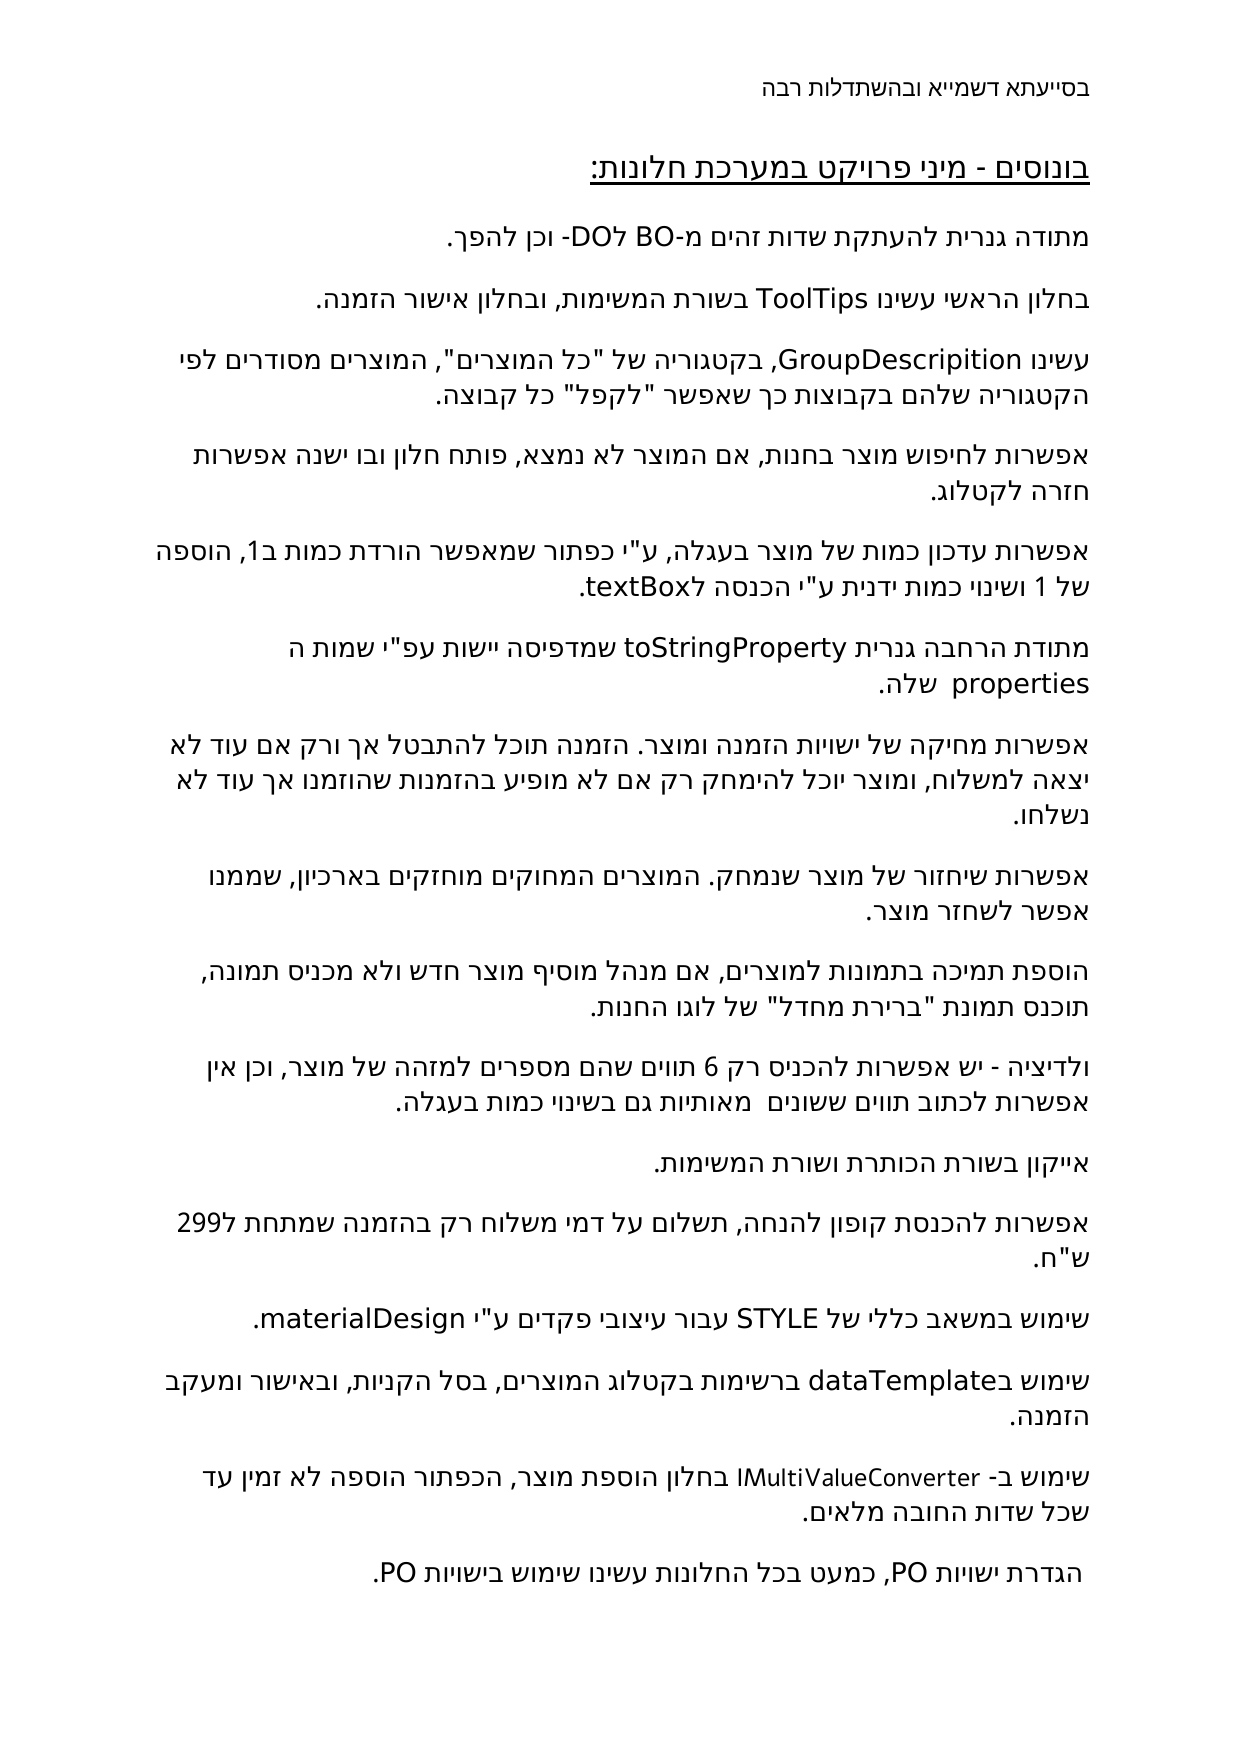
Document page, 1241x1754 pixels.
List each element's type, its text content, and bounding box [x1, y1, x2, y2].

text אפשרות שיחזור של מוצר שנמחק. המוצרים המחוקים מוחזקים בארכיון, שממנו אפשר לשחזר מוצר. [150, 861, 1090, 931]
text שימוש במשאב כללי של STYLE עבור עיצובי פקדים ע"י materialDesign. [150, 1304, 1090, 1340]
text שימוש בdataTemplate ברשימות בקטלוג המוצרים, בסל הקניות, ובאישור ומעקב הזמנה. [150, 1365, 1090, 1436]
text אפשרות להכנסת קופון להנחה, תשלום על דמי משלוח רק בהזמנה שמתחת ל299 ש"ח. [150, 1208, 1090, 1279]
text מתודה גנרית להעתקת שדות זהים מ-BO לDO- וכן להפך. [150, 222, 1090, 258]
text אפשרות עדכון כמות של מוצר בעגלה, ע"י כפתור שמאפשר הורדת כמות ב1, הוספה של 1 ושינוי כמות ידנית ע"י הכנסה לtextBox. [150, 536, 1090, 608]
text עשינו GroupDescripition, בקטגוריה של "כל המוצרים", המוצרים מסודרים לפי הקטגוריה שלהם בקבוצות כך שאפשר "לקפל" כל קבוצה. [150, 344, 1090, 416]
text אפשרות מחיקה של ישויות הזמנה ומוצר. הזמנה תוכל להתבטל אך ורק אם עוד לא יצאה למשלוח, ומוצר יוכל להימחק רק אם לא מופיע בהזמנות שהוזמנו אך עוד לא נשלחו. [150, 730, 1090, 836]
text בחלון הראשי עשינו ToolTips בשורת המשימות, ובחלון אישור הזמנה. [150, 283, 1090, 319]
text אייקון בשורת הכותרת ושורת המשימות. [150, 1148, 1090, 1183]
text הגדרת ישויות PO, כמעט בכל החלונות עשינו שימוש בישויות PO. [150, 1558, 1090, 1594]
text שימוש ב- IMultiValueConverter בחלון הוספת מוצר, הכפתור הוספה לא זמין עד שכל שדות החובה מלאים. [150, 1461, 1090, 1533]
text אפשרות לחיפוש מוצר בחנות, אם המוצר לא נמצא, פותח חלון ובו ישנה אפשרות חזרה לקטלוג. [150, 441, 1090, 511]
text הוספת תמיכה בתמונות למוצרים, אם מנהל מוסיף מוצר חדש ולא מכניס תמונה, תוכנס תמונת "ברירת מחדל" של לוגו החנות. [150, 956, 1090, 1027]
text ולדיציה - יש אפשרות להכניס רק 6 תווים שהם מספרים למזהה של מוצר, וכן אין אפשרות לכתוב תווים ששונים מאותיות גם בשינוי כמות בעגלה. [150, 1052, 1090, 1123]
text מתודת הרחבה גנרית toStringProperty שמדפיסה יישות עפ"י שמות הproperties שלה. [150, 633, 1090, 705]
text בונוסים - מיני פרויקט במערכת חלונות: [150, 150, 1090, 191]
